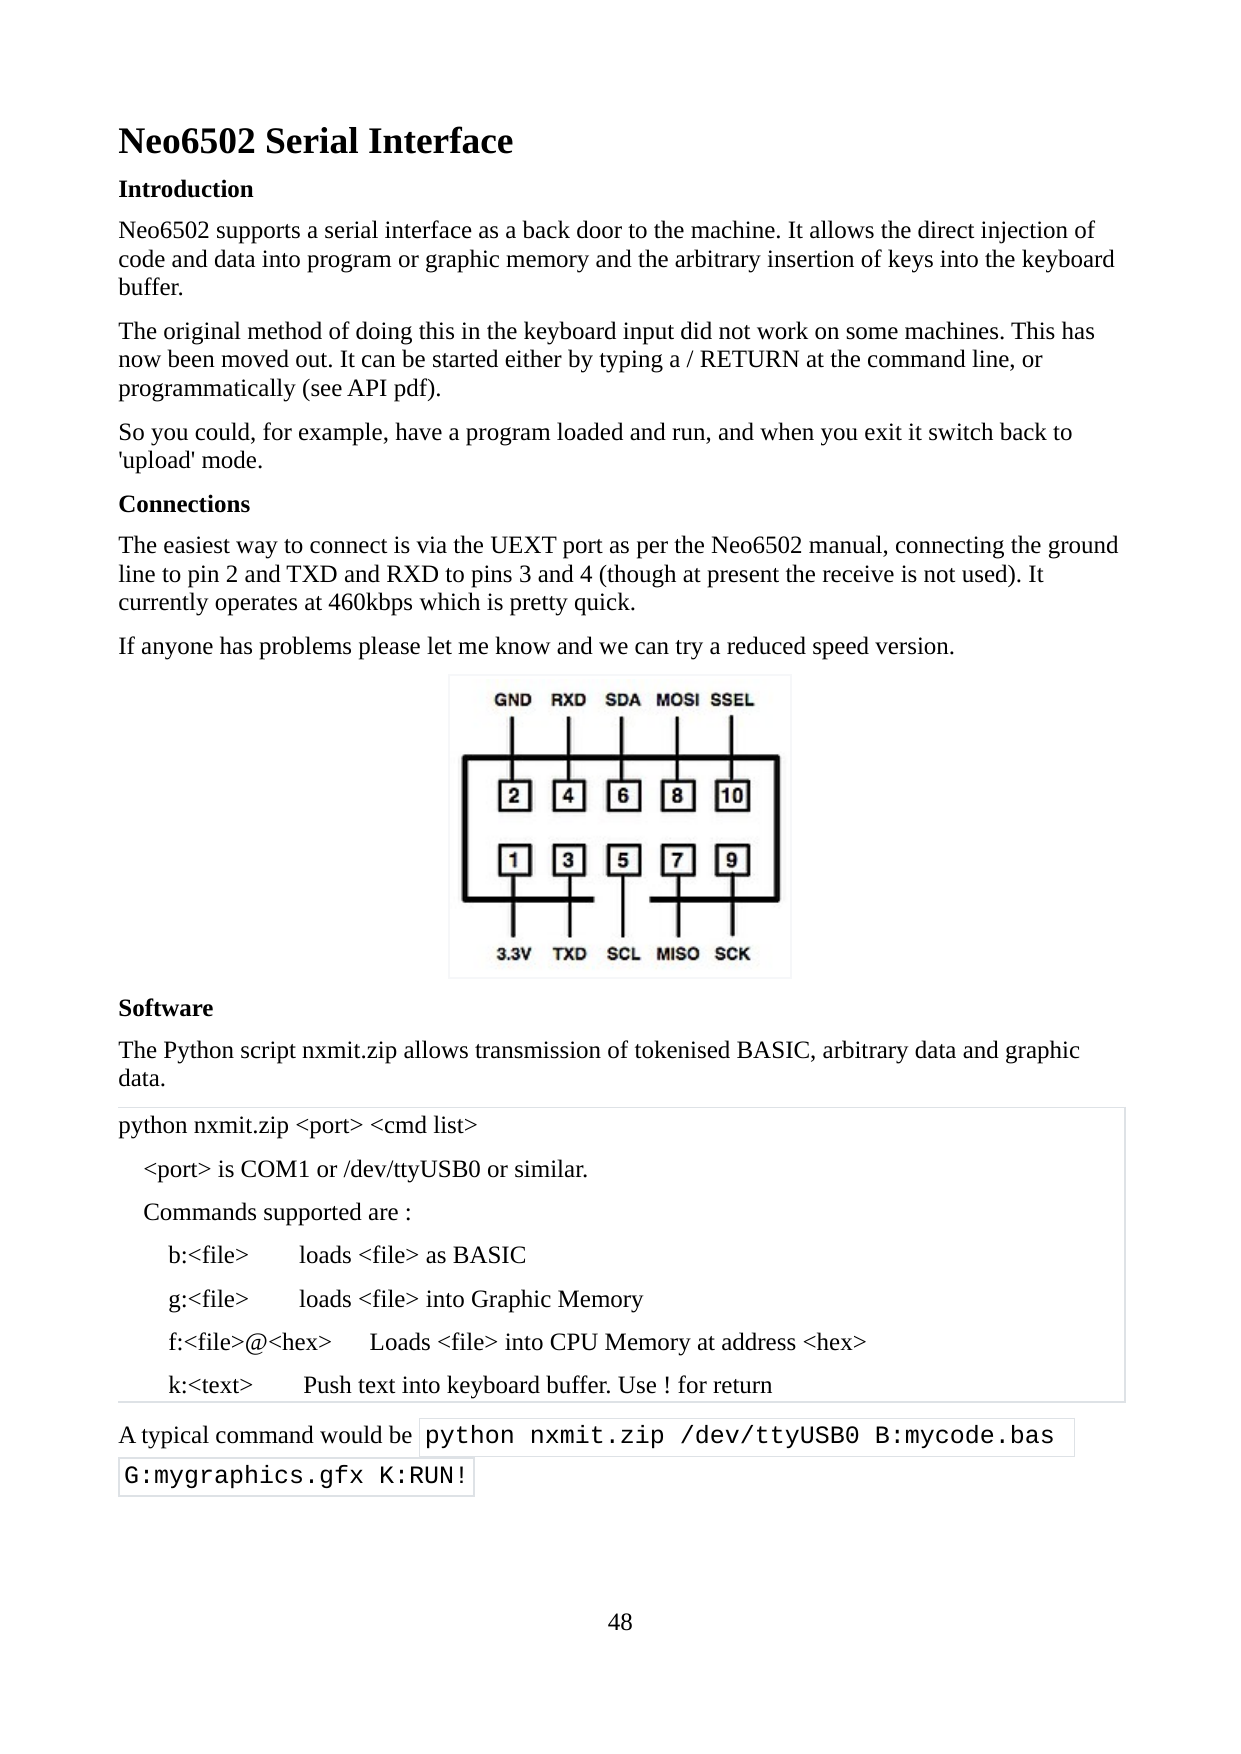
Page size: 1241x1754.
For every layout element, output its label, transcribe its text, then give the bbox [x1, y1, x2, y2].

text The easiest way to connect is via the UEXT port as per the Neo6502 manual, connecting the ground line to pin 2 and TXD and RXD to pins 3 and 4 (though at present the receive is not used). It currently operates at 460kbps which is pretty quick. [118, 530, 1122, 616]
text Neo6502 supports a serial interface as a back door to the machine. It allows the direct injection of code and data into program or graphic memory and the arbitrary insertion of keys into the keyboard buffer. [118, 215, 1122, 301]
picture [450, 679, 790, 974]
text <port> is COM1 or /dev/ttyUSB0 or similar. [118, 1150, 1124, 1182]
text The Python script nxmit.zip allows transmission of tokenised BASIC, arbitrary data and graphic data. [118, 1035, 1122, 1092]
text g:<file> loads <file> into Graphic Memory [118, 1280, 1124, 1312]
text If anyone has problems please let me know and we can try a reduced speed version. [118, 631, 1122, 659]
text python nxmit.zip <port> <cmd list> [118, 1108, 1124, 1139]
text k:<text> Push text into keyboard buffer. Use ! for return [118, 1367, 1124, 1401]
text A typical command would be python nxmit.zip /dev/ttyUSB0 B:mycode.bas G:mygraphics.gfx K:RUN! [475, 1417, 1122, 1497]
text The original method of doing this in the keyboard input did not work on some machines. This has now been moved out. It can be started either by typing a / RETURN at the command line, or programmatically (see API pdf). [118, 316, 1122, 402]
subtitle Introduction [118, 174, 1122, 202]
subtitle Connections [118, 489, 1122, 517]
text b:<file> loads <file> as BASIC [118, 1237, 1124, 1269]
subtitle Software [118, 993, 1122, 1022]
text Commands supported are : [118, 1193, 1124, 1226]
text So you could, for example, have a program loaded and run, and when you exit it switch back to 'upload' mode. [118, 417, 1122, 474]
subtitle Neo6502 Serial Interface [118, 118, 1122, 161]
text A typical command would be python nxmit.zip /dev/ttyUSB0 B:mycode.bas G:mygraphics.gfx K:RUN! [118, 1417, 1074, 1457]
text f:<file>@<hex> Loads <file> into CPU Memory at address <hex> [118, 1323, 1124, 1356]
